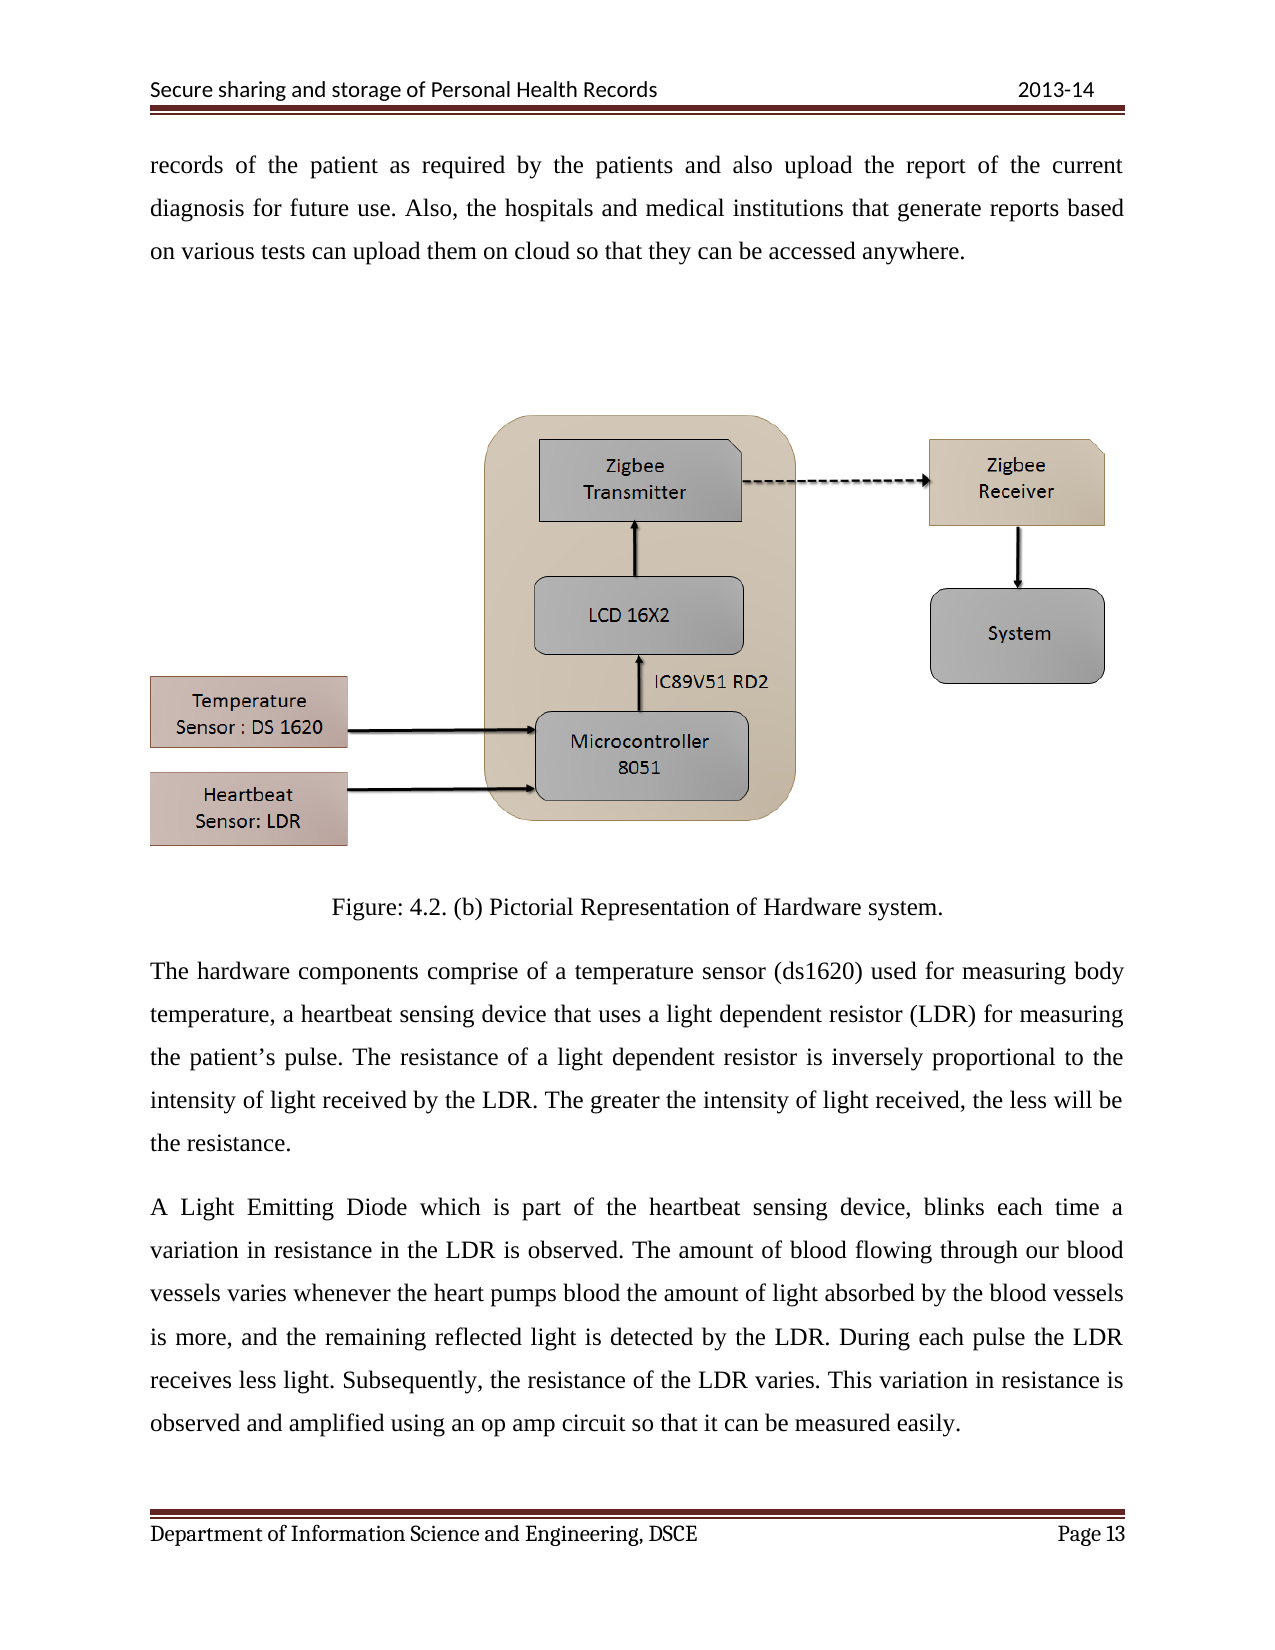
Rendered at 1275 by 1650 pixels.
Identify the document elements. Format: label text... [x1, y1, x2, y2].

picture [150, 378, 1125, 857]
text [150, 150, 1125, 265]
text The hardware components comprise of a temperature sensor (ds1620) used for measuring body temperature, a heartbeat sensing device that uses a light dependent resistor (LDR) for measuring the patient’s pulse. The resistance of a light dependent resistor is inversely proportional to the intensity of light received by the LDR. The greater the intensity of light received, the less will be the resistance. [150, 956, 1125, 1157]
text A Light Emitting Diode which is part of the heartbeat sensing device, blinks each time a variation in resistance in the LDR is observed. The amount of blood flowing through our blood vessels varies whenever the heart pumps blood the amount of light absorbed by the blood vessels is more, and the remaining reflected light is detected by the LDR. During each pulse the LDR receives less light. Subsequently, the resistance of the LDR varies. This variation in resistance is observed and amplified using an op amp circuit so that it can be measured easily. [150, 1192, 1125, 1437]
text Figure: 4.2. (b) Pictorial Representation of Hardware system. [150, 892, 1125, 921]
